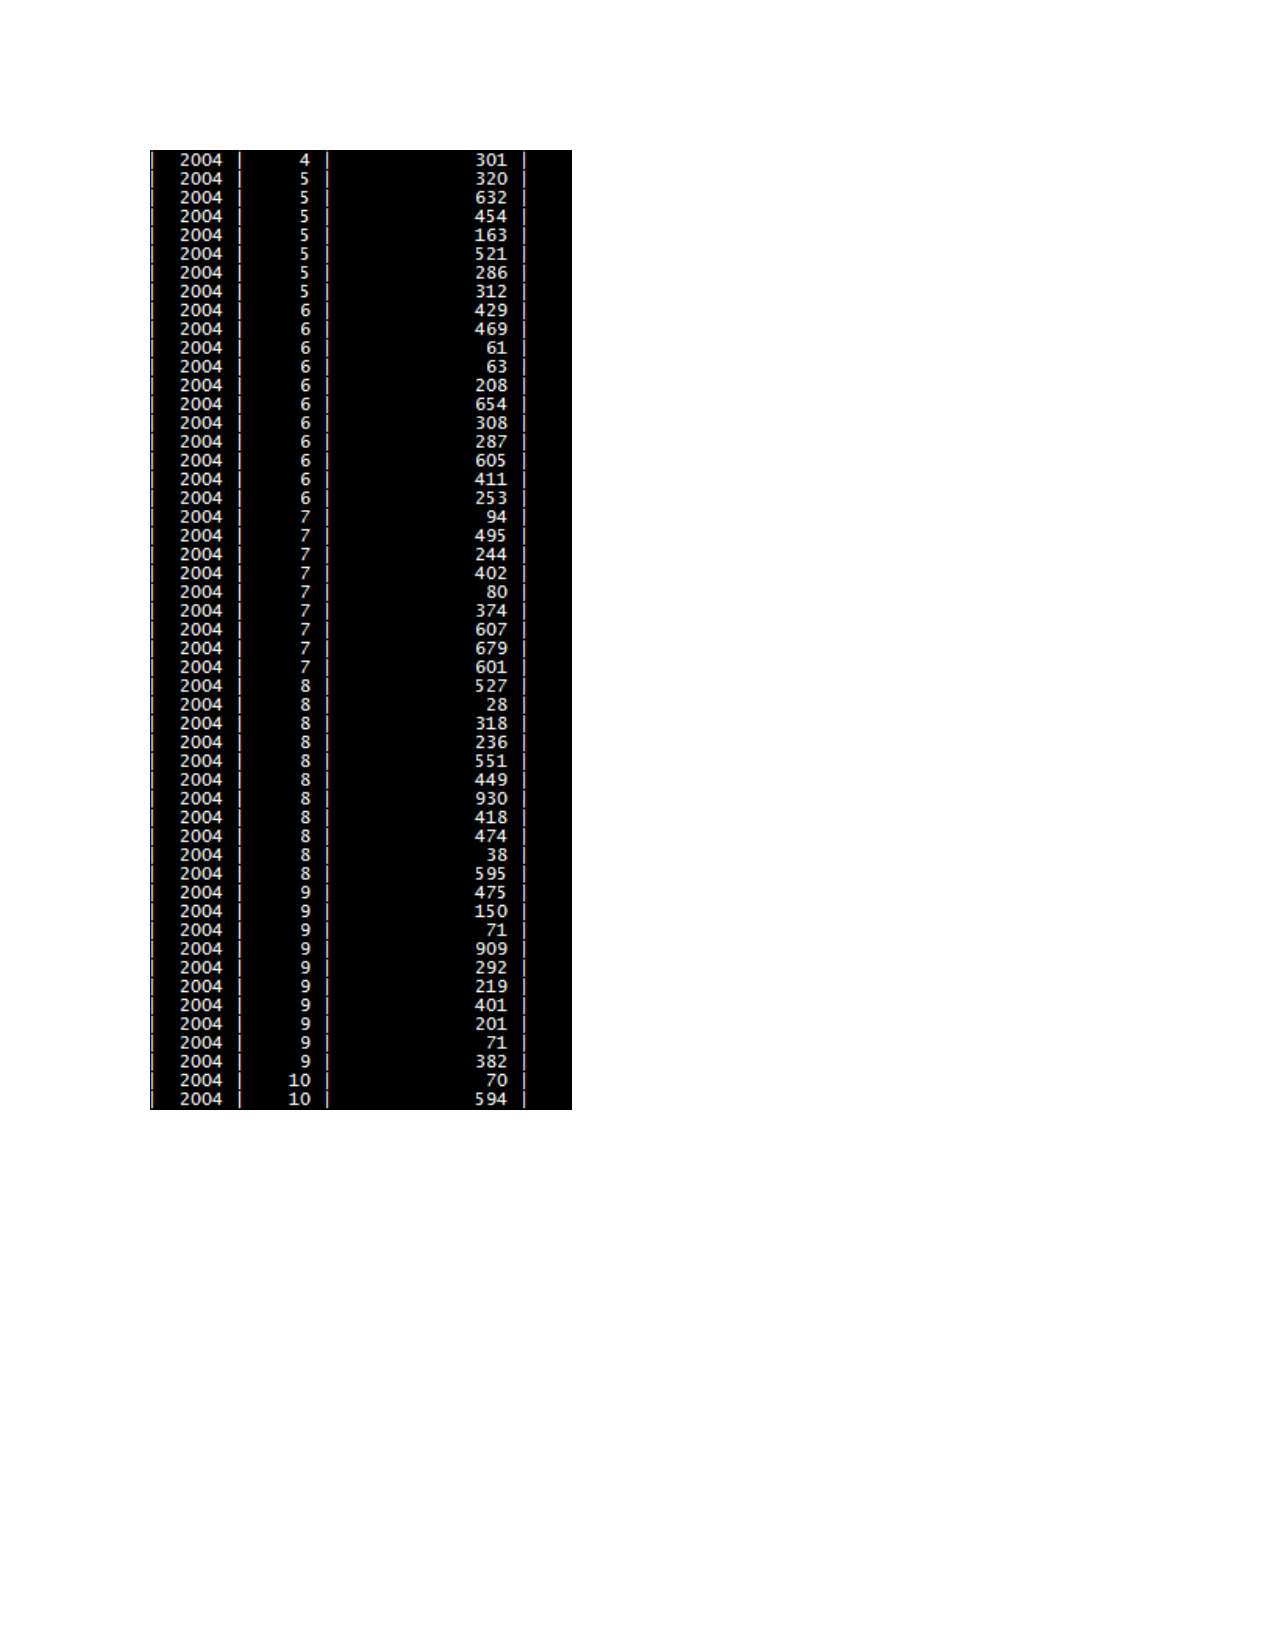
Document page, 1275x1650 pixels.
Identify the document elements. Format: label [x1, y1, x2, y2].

picture [150, 150, 572, 1110]
